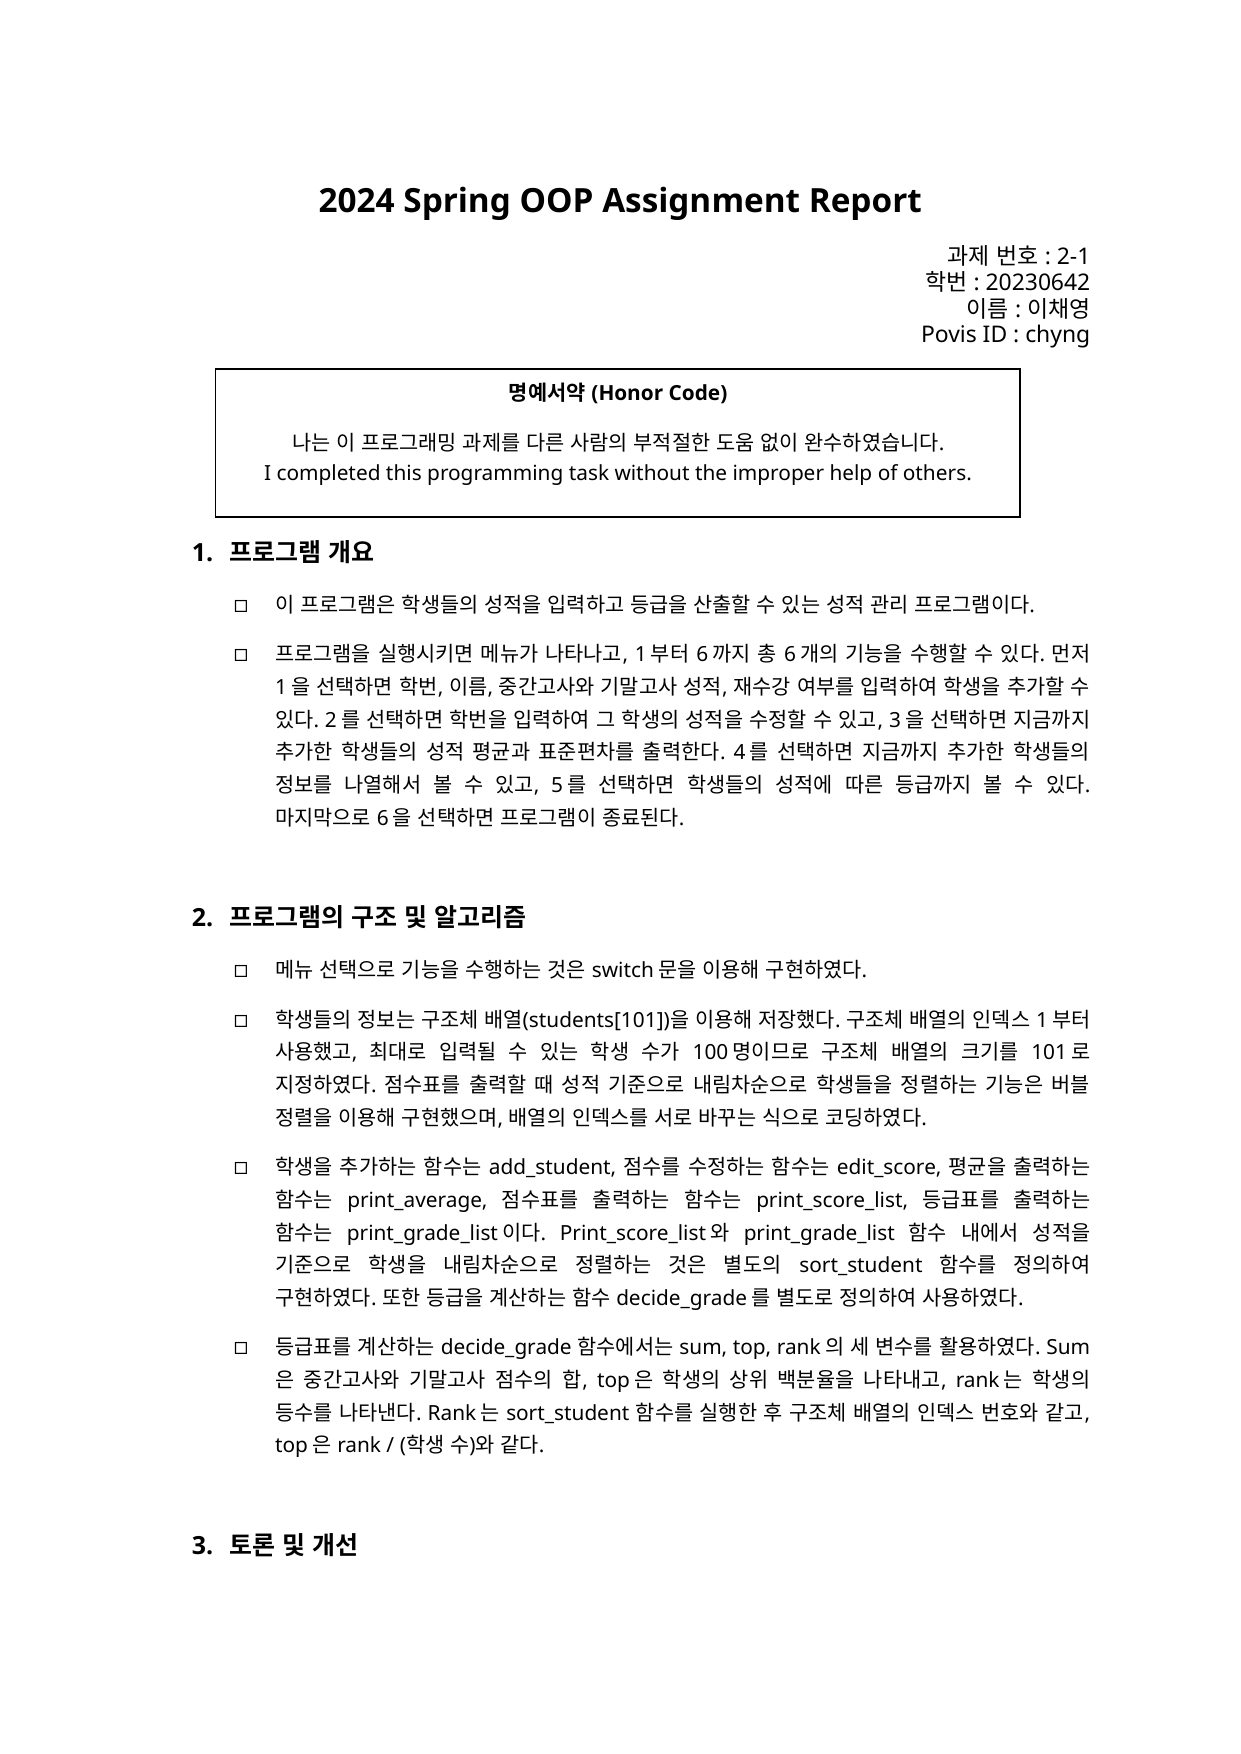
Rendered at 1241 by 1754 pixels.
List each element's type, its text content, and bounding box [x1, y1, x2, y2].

text 2024 Spring OOP Assignment Report [150, 177, 1090, 223]
text 이름 : 이채영 [150, 296, 1090, 323]
list 메뉴 선택으로 기능을 수행하는 것은 switch문을 이용해 구현하였다. [233, 953, 1090, 984]
list 등급표를 계산하는 decide_grade 함수에서는 sum, top, rank의 세 변수를 활용하였다. Sum은 중간고사와 기말고사 점수의 합, top은 학생의 상위 백분율을 나타내고, rank는 학생의 등수를 나타낸다. Rank는 sort_student 함수를 실행한 후 구조체 배열의 인덱스 번호와 같고, top은 rank / (학생 수)와 같다. [233, 1331, 1090, 1459]
text Povis ID : chyng [150, 323, 1090, 348]
text 과제 번호 : 2-1 [150, 243, 1090, 269]
list 이 프로그램은 학생들의 성적을 입력하고 등급을 산출할 수 있는 성적 관리 프로그램이다. [233, 588, 1090, 618]
list 프로그램 개요 [192, 348, 1090, 569]
list 토론 및 개선 [192, 1525, 1090, 1562]
list 프로그램을 실행시키면 메뉴가 나타나고, 1부터 6까지 총 6개의 기능을 수행할 수 있다. 먼저 1을 선택하면 학번, 이름, 중간고사와 기말고사 성적, 재수강 여부를 입력하여 학생을 추가할 수 있다. 2를 선택하면 학번을 입력하여 그 학생의 성적을 수정할 수 있고, 3을 선택하면 지금까지 추가한 학생들의 성적 평균과 표준편차를 출력한다. 4를 선택하면 지금까지 추가한 학생들의 정보를 나열해서 볼 수 있고, 5를 선택하면 학생들의 성적에 따른 등급까지 볼 수 있다. 마지막으로 6을 선택하면 프로그램이 종료된다. [233, 637, 1090, 831]
text 학번 : 20230642 [150, 269, 1090, 296]
list 학생을 추가하는 함수는 add_student, 점수를 수정하는 함수는 edit_score, 평균을 출력하는 함수는 print_average, 점수표를 출력하는 함수는 print_score_list, 등급표를 출력하는 함수는 print_grade_list이다. Print_score_list와 print_grade_list 함수 내에서 성적을 기준으로 학생을 내림차순으로 정렬하는 것은 별도의 sort_student 함수를 정의하여 구현하였다. 또한 등급을 계산하는 함수 decide_grade를 별도로 정의하여 사용하였다. [233, 1150, 1090, 1311]
list 프로그램의 구조 및 알고리즘 [192, 898, 1090, 934]
list 학생들의 정보는 구조체 배열(students[101])을 이용해 저장했다. 구조체 배열의 인덱스 1부터 사용했고, 최대로 입력될 수 있는 학생 수가 100명이므로 구조체 배열의 크기를 101로 지정하였다. 점수표를 출력할 때 성적 기준으로 내림차순으로 학생들을 정렬하는 기능은 버블 정렬을 이용해 구현했으며, 배열의 인덱스를 서로 바꾸는 식으로 코딩하였다. [233, 1003, 1090, 1131]
